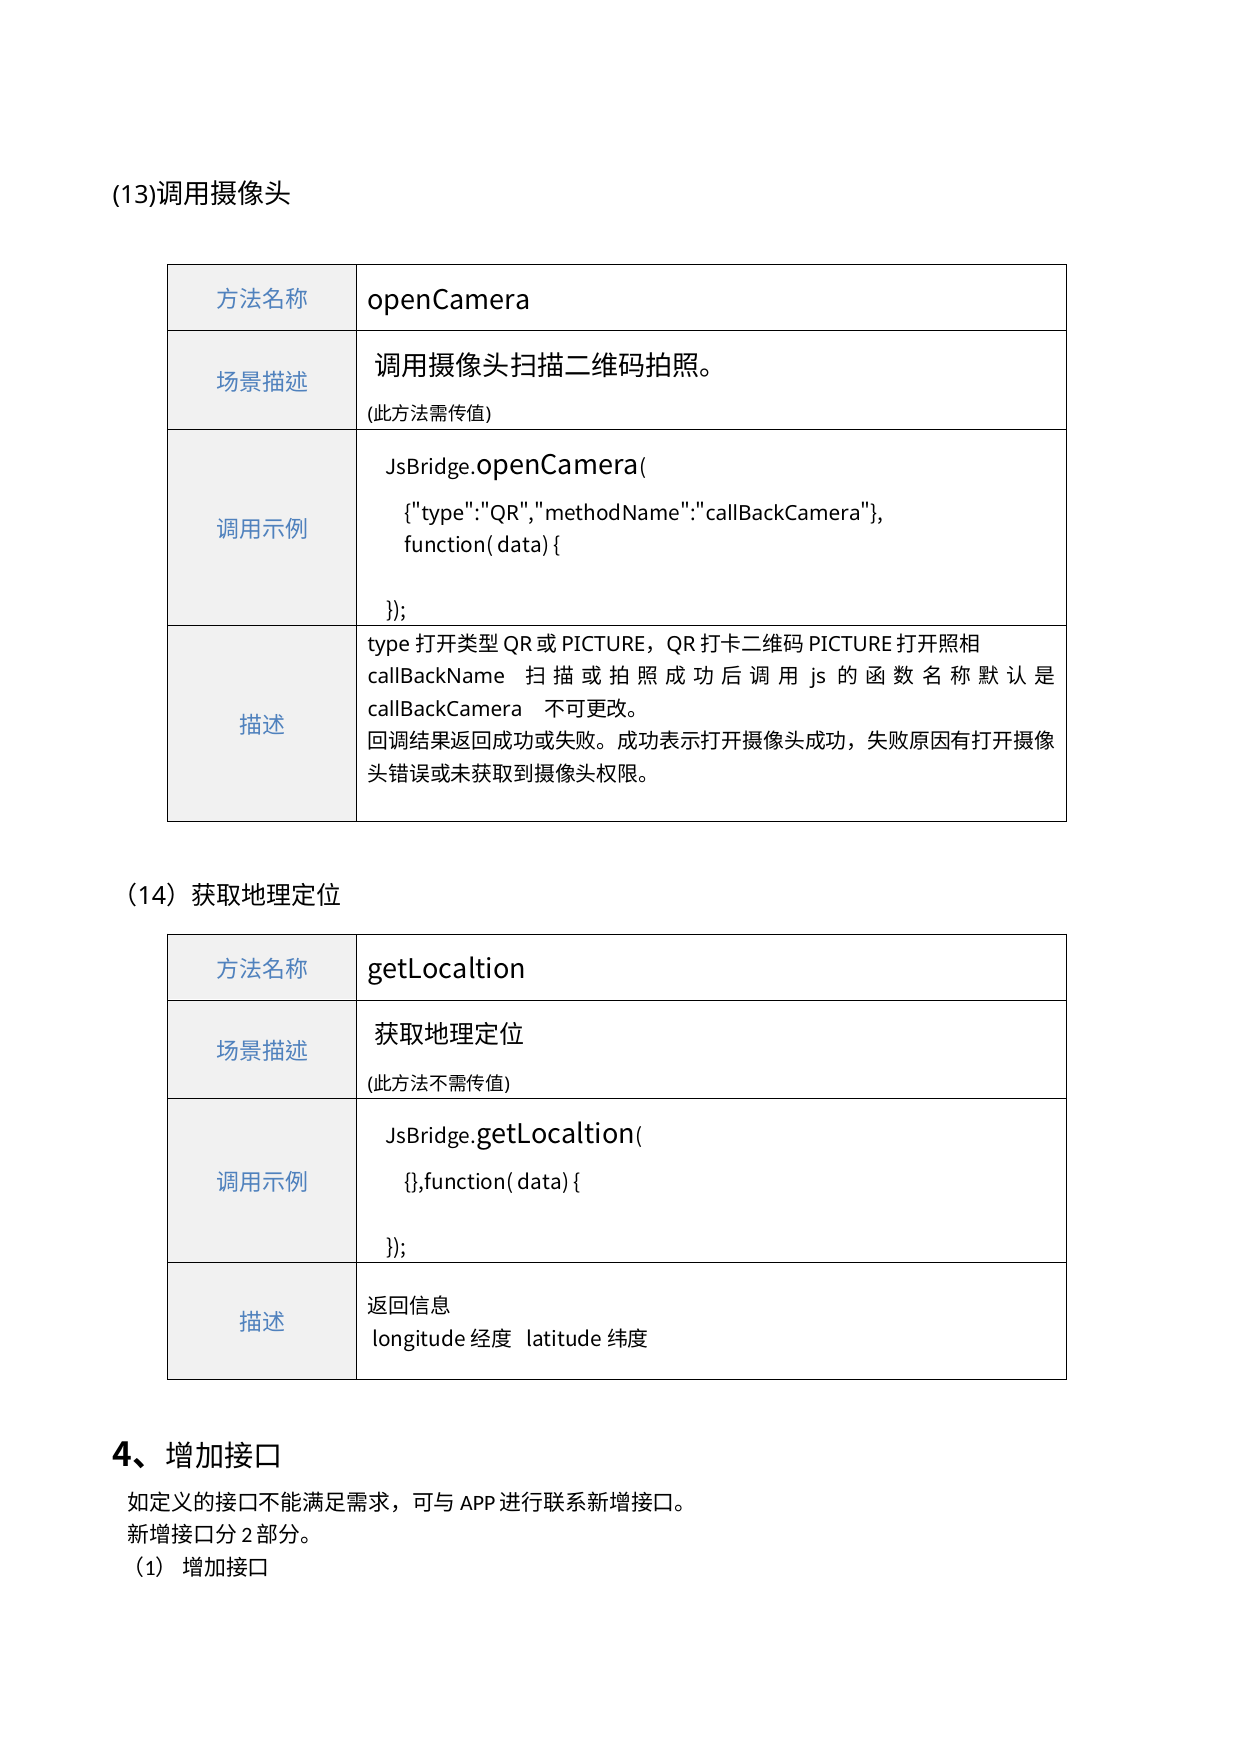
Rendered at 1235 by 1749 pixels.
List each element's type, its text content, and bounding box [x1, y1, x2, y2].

table_cell JsBridge.getLocaltion( {},function( data) { }); [357, 1099, 1066, 1262]
table_header getLocaltion [357, 935, 1066, 999]
table_header 方法名称 [168, 265, 356, 330]
table_cell 场景描述 [168, 1001, 356, 1098]
list 增加接口 [112, 1419, 1122, 1484]
table_cell 调用示例 [168, 1099, 356, 1262]
table_cell JsBridge.openCamera( {"type":"QR","methodName":"callBackCamera"}, function( data) { }); [357, 430, 1066, 625]
table_cell 场景描述 [168, 331, 356, 429]
text 如定义的接口不能满足需求，可与APP进行联系新增接口。 [112, 1484, 1122, 1517]
table_cell 调用示例 [168, 430, 356, 625]
list 调用摄像头 [112, 159, 1122, 224]
table_header openCamera [357, 265, 1066, 330]
text 新增接口分2部分。 [112, 1517, 1122, 1549]
table_cell 调用摄像头扫描二维码拍照。 (此方法需传值) [357, 331, 1066, 429]
table_cell type 打开类型QR或PICTURE，QR打卡二维码PICTURE打开照相 callBackName 扫描或拍照成功后调用js的函数名称默认是callBackCamera 不可更改。 回调结果返回成功或失败。成功表示打开摄像头成功，失败原因有打开摄像头错误或未获取到摄像头权限。 [357, 626, 1066, 821]
list （14）获取地理定位 [112, 861, 1122, 926]
table_cell 描述 [168, 626, 356, 821]
table_header 方法名称 [168, 935, 356, 999]
table_cell 返回信息 longitude 经度 latitude 纬度 [357, 1263, 1066, 1379]
table_cell 获取地理定位 (此方法不需传值) [357, 1001, 1066, 1098]
text （1） 增加接口 [112, 1549, 1122, 1582]
table_cell 描述 [168, 1263, 356, 1379]
